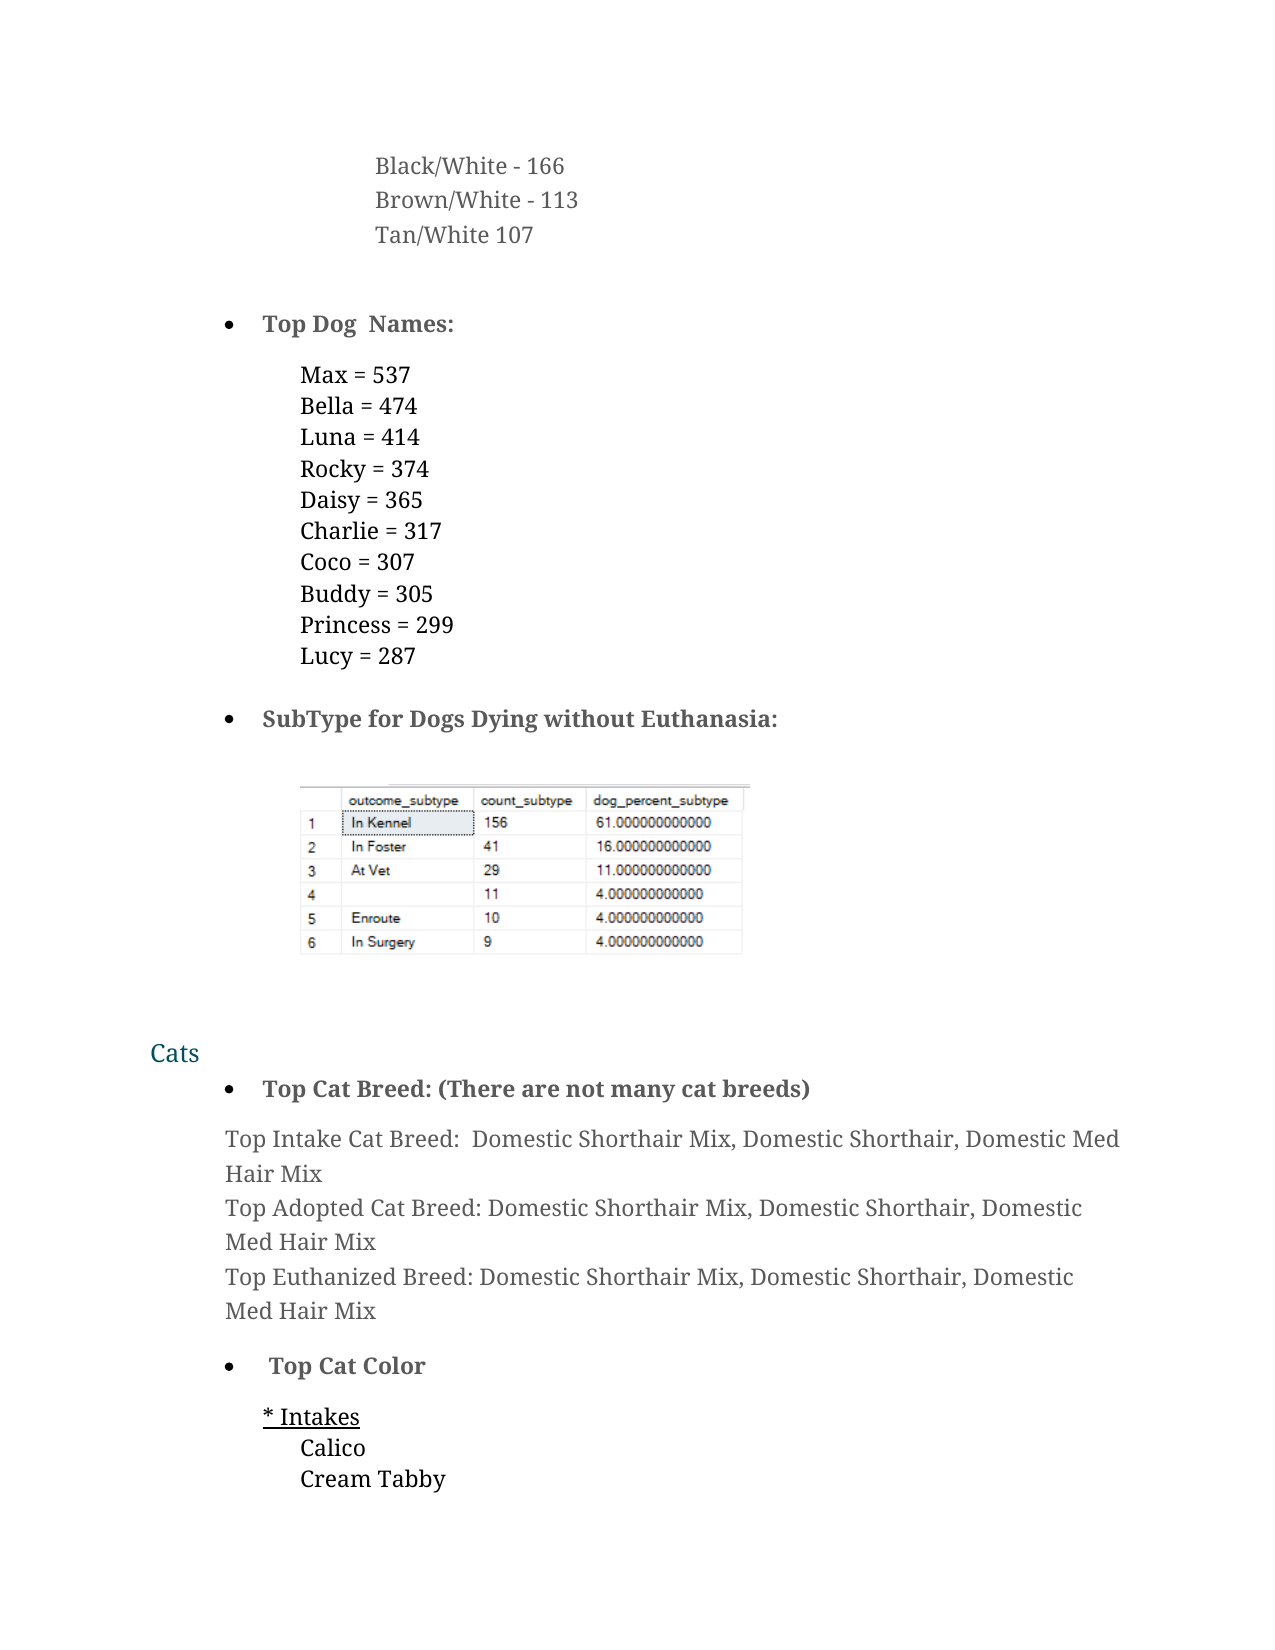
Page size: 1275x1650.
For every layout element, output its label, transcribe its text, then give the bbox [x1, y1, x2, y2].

list Top Cat Color [225, 1350, 1125, 1381]
list SubType for Dogs Dying without Euthanasia: [225, 702, 1125, 734]
text Coco = 307 [300, 546, 1125, 577]
text Cream Tabby [262, 1463, 1125, 1494]
list Top Cat Breed: (There are not many cat breeds) [225, 1073, 1125, 1104]
text Brown/White - 113 [300, 184, 1125, 216]
text Top Euthanized Breed: Domestic Shorthair Mix, Domestic Shorthair, Domestic Med Hair Mix [225, 1261, 1125, 1326]
text * Intakes [262, 1401, 1125, 1432]
text Daisy = 365 [300, 484, 1125, 515]
picture [300, 784, 750, 968]
text Top Intake Cat Breed: Domestic Shorthair Mix, Domestic Shorthair, Domestic Med Hair Mix [225, 1123, 1125, 1189]
subtitle Cats [150, 1035, 1125, 1069]
text Bella = 474 [300, 390, 1125, 421]
text Black/White - 166 [300, 150, 1125, 181]
text Top Adopted Cat Breed: Domestic Shorthair Mix, Domestic Shorthair, Domestic Med Hair Mix [225, 1192, 1125, 1257]
text Lucy = 287 [300, 640, 1125, 671]
text Charlie = 317 [300, 515, 1125, 546]
text Luna = 414 [300, 421, 1125, 452]
list Top Dog Names: [225, 308, 1125, 339]
text Buddy = 305 [300, 577, 1125, 609]
text Tan/White 107 [300, 219, 1125, 250]
text Rocky = 374 [300, 452, 1125, 484]
text Max = 537 [300, 359, 1125, 390]
text Princess = 299 [300, 609, 1125, 640]
text Calico [262, 1432, 1125, 1463]
